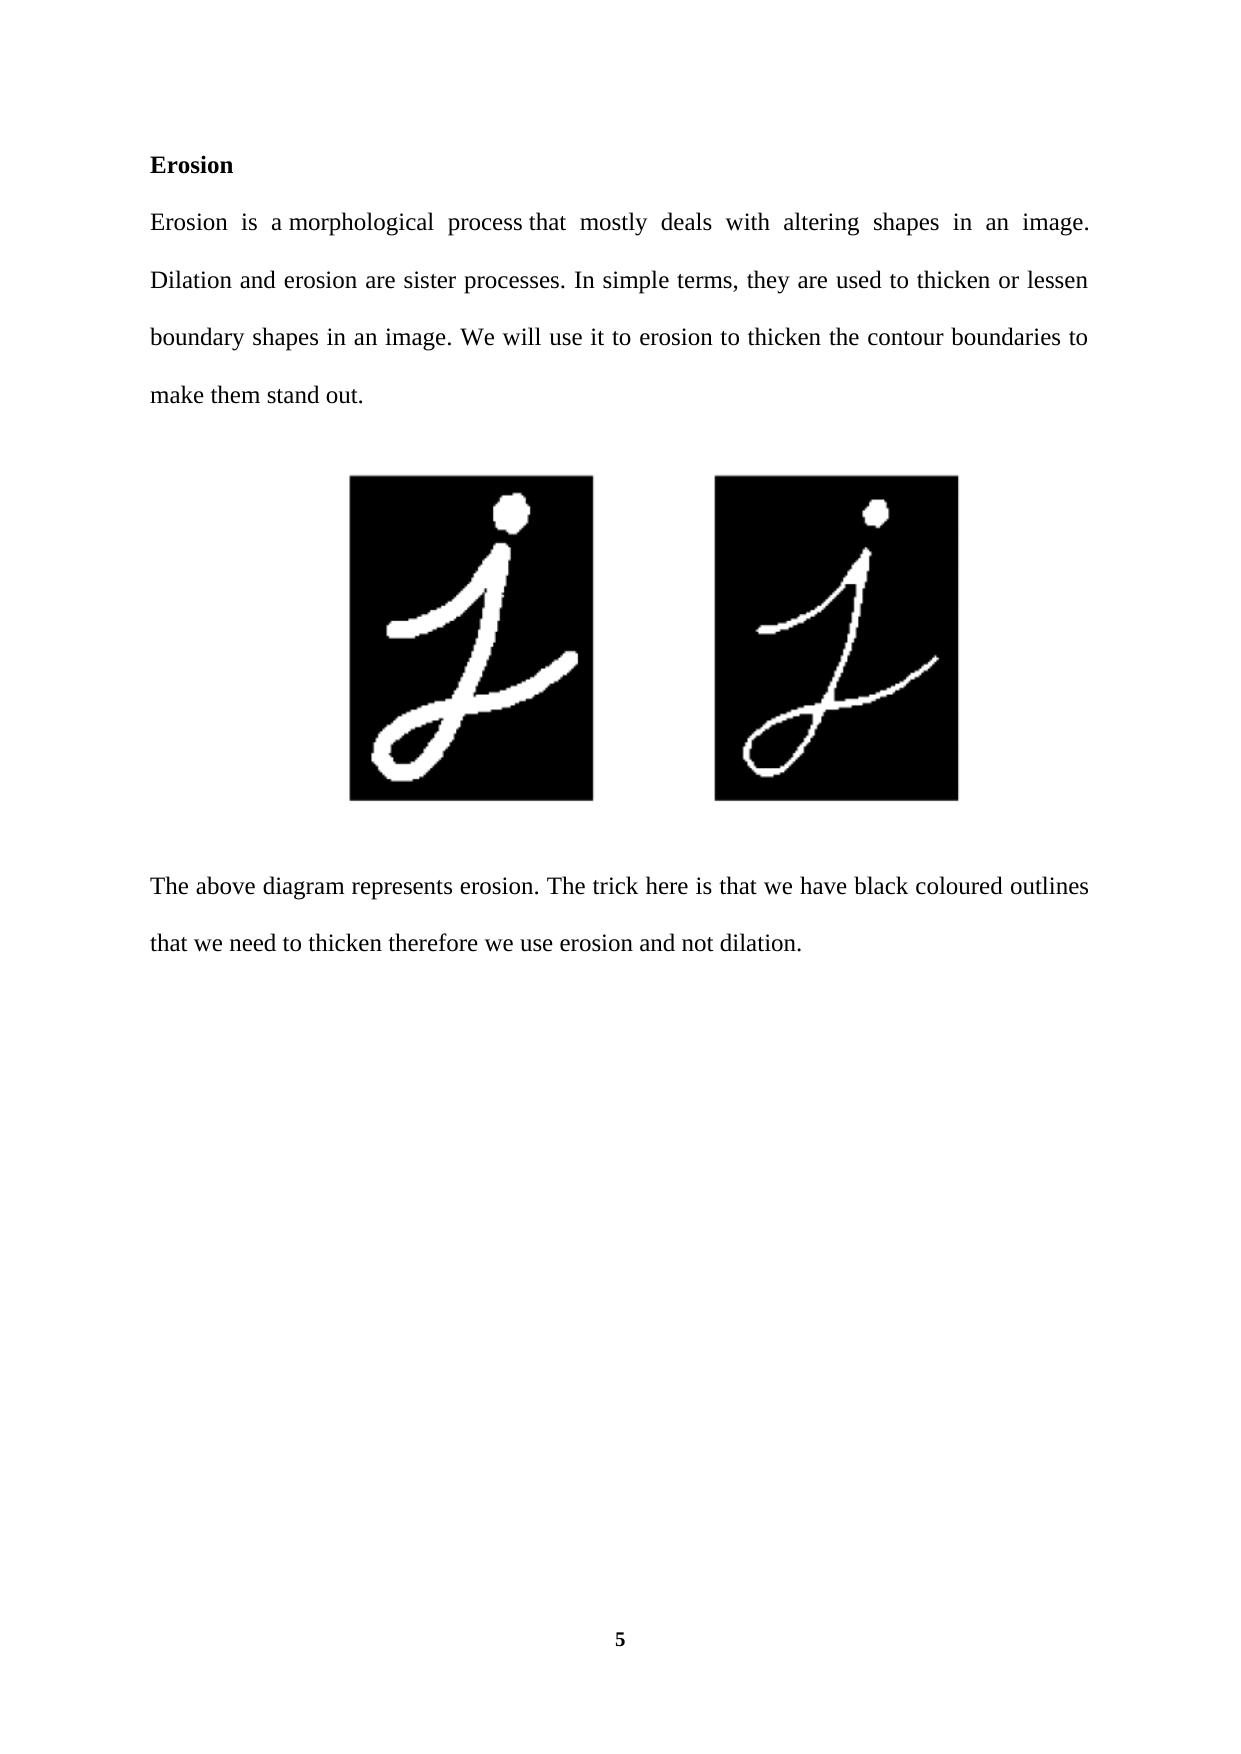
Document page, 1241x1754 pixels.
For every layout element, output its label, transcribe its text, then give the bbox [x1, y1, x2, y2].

text The above diagram represents erosion. The trick here is that we have black coloured outlines that we need to thicken therefore we use erosion and not dilation. [150, 842, 1090, 957]
picture [150, 437, 1091, 842]
text Erosion is a morphological process that mostly deals with altering shapes in an image. Dilation and erosion are sister processes. In simple terms, they are used to thicken or lessen boundary shapes in an image. We will use it to erosion to thicken the contour boundaries to make them stand out. [150, 207, 1090, 409]
text Erosion [150, 150, 1090, 179]
